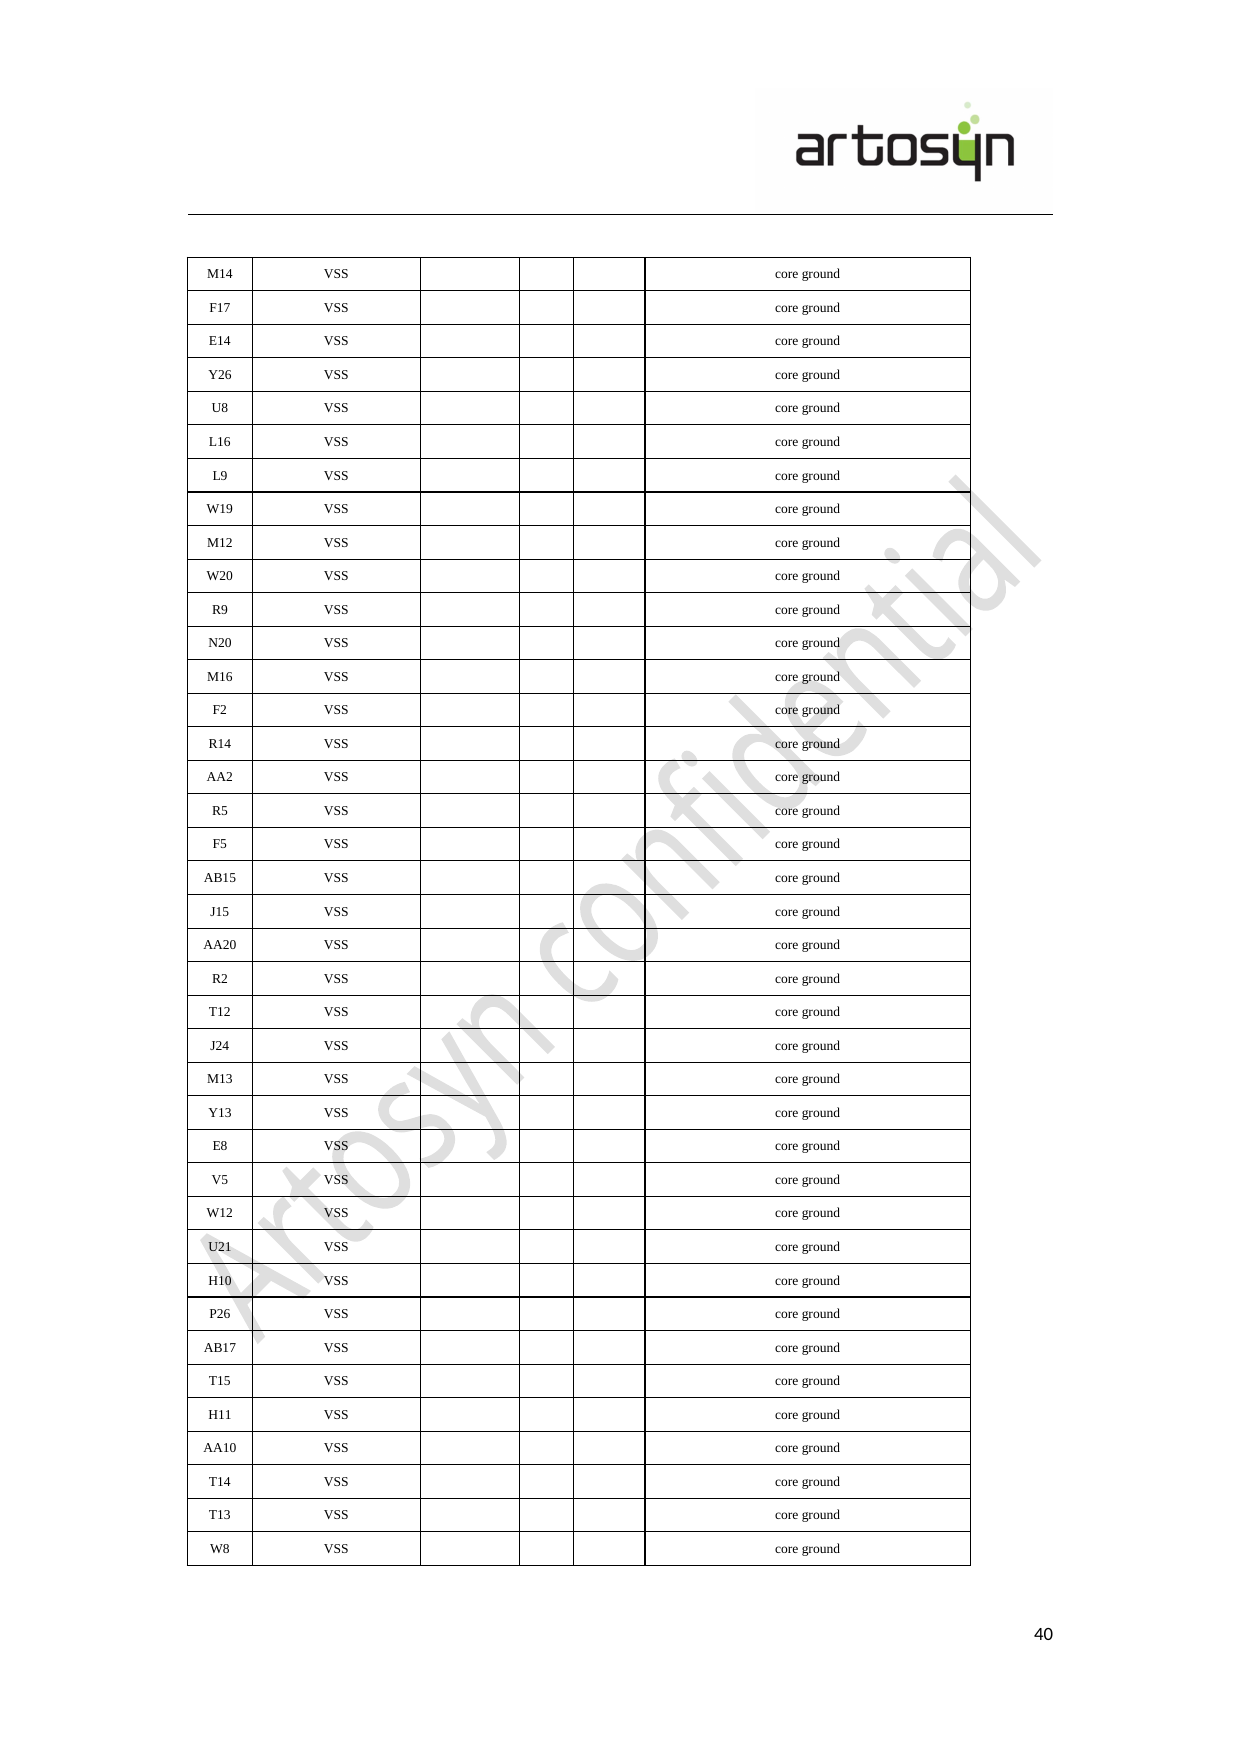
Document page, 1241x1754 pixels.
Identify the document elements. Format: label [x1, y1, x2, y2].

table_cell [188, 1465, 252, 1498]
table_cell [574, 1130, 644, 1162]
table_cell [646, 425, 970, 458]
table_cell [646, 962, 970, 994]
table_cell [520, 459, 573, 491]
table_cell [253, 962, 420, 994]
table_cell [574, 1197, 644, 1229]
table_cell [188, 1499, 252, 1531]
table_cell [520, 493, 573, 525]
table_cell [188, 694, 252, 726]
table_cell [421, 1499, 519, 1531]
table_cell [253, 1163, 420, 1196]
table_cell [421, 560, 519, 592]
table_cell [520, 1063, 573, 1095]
picture [755, 88, 1053, 212]
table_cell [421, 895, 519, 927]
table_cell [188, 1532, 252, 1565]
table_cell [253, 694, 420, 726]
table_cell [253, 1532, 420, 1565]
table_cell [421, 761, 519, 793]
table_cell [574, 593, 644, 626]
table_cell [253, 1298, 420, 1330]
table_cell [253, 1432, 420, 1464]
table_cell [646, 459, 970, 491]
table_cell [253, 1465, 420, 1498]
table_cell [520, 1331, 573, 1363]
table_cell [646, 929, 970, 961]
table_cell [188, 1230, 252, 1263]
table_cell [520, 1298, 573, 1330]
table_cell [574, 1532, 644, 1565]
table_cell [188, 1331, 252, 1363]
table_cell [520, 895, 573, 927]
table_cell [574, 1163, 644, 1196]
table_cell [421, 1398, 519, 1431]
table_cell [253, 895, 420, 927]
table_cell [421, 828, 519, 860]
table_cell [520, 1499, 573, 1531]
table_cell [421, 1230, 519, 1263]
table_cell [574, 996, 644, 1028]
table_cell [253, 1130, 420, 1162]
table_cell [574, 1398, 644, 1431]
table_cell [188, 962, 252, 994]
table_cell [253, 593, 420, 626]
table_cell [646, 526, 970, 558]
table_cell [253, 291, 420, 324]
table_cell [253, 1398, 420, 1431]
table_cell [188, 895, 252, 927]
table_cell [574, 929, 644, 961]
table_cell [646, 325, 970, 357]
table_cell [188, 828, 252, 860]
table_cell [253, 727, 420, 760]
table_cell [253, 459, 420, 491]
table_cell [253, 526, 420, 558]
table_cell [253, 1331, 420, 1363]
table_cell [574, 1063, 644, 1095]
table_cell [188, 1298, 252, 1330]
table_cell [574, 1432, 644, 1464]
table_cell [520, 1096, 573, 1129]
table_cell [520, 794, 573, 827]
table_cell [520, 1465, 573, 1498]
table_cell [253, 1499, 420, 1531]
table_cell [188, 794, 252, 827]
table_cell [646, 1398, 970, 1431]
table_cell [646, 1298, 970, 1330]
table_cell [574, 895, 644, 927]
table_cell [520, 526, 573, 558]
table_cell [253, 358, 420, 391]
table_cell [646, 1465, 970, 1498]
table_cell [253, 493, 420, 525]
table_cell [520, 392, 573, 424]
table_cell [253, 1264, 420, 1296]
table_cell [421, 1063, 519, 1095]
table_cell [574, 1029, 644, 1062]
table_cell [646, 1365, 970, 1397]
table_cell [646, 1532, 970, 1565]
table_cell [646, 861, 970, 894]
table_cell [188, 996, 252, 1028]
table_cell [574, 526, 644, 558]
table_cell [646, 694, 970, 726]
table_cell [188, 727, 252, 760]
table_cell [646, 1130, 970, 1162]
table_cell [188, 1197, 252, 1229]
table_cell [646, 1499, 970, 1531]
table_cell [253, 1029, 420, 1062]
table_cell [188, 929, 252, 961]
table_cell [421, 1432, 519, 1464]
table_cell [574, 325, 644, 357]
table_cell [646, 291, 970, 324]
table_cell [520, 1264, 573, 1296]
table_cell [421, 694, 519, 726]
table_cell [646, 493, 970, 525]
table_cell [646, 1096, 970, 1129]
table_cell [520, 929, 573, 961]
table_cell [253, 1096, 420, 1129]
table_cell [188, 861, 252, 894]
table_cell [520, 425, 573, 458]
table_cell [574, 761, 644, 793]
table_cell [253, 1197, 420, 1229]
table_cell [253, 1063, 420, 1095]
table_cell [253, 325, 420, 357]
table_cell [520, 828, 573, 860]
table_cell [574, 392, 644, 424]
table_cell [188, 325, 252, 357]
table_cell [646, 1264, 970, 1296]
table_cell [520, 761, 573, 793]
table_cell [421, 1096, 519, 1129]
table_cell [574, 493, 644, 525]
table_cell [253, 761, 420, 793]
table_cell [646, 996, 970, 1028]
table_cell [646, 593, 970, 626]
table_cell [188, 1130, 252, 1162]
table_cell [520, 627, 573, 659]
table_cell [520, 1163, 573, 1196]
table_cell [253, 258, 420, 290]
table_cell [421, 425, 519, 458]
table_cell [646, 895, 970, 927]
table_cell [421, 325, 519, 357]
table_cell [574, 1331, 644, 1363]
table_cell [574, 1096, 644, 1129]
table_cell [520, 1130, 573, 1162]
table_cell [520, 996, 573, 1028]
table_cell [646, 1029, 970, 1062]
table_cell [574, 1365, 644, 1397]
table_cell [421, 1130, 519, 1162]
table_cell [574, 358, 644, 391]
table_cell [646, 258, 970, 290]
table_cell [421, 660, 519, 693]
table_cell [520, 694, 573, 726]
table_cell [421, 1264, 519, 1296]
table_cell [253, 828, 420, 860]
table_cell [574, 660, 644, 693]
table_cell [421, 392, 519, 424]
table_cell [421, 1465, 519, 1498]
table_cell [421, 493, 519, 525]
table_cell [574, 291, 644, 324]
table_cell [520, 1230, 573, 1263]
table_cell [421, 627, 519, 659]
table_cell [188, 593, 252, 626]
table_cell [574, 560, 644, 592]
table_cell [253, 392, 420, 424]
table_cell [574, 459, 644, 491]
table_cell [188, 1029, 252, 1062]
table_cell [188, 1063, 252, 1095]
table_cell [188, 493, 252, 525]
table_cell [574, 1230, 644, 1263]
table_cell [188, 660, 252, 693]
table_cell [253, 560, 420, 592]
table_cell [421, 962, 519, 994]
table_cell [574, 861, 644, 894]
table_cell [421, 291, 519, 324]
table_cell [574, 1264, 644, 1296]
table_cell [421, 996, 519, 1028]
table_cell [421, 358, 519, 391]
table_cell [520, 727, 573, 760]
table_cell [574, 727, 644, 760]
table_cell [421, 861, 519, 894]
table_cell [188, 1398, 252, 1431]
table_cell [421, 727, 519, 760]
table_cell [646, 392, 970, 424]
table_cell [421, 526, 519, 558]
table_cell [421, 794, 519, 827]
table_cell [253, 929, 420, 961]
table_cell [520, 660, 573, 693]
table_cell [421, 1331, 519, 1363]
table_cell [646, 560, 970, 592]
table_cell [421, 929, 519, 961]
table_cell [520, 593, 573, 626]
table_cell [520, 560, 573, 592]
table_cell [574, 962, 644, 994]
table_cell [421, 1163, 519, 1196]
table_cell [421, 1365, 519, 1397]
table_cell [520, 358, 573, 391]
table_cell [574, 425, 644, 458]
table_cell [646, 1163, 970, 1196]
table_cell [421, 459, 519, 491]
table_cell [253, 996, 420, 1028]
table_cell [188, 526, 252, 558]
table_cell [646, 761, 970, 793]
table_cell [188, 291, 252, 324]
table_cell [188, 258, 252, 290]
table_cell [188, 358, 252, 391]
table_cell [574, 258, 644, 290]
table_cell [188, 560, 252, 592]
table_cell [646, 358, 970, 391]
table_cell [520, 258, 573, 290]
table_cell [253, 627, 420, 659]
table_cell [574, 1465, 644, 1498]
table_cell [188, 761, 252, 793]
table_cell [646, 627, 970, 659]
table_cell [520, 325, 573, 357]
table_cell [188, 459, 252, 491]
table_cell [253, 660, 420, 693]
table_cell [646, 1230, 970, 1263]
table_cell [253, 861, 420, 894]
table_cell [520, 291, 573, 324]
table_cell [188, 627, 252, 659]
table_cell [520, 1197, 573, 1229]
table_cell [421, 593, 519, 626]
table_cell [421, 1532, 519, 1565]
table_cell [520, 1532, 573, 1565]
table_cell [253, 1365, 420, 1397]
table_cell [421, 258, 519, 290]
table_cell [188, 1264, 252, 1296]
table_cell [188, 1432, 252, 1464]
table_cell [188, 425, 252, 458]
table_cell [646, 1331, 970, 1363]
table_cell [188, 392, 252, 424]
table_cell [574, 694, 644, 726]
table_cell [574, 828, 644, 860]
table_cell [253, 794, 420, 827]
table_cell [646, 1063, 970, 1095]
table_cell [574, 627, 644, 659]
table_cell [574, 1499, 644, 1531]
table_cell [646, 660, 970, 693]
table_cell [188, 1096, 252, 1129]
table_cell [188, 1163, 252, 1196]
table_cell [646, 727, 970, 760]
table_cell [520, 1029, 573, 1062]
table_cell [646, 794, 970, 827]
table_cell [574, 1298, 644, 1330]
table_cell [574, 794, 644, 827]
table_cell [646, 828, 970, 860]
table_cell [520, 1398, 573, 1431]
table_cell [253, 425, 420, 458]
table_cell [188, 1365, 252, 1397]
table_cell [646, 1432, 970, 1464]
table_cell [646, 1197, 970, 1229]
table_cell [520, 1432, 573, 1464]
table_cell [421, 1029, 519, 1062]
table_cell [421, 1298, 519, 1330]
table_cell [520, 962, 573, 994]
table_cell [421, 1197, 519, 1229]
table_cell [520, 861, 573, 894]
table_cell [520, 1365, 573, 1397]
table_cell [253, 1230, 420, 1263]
